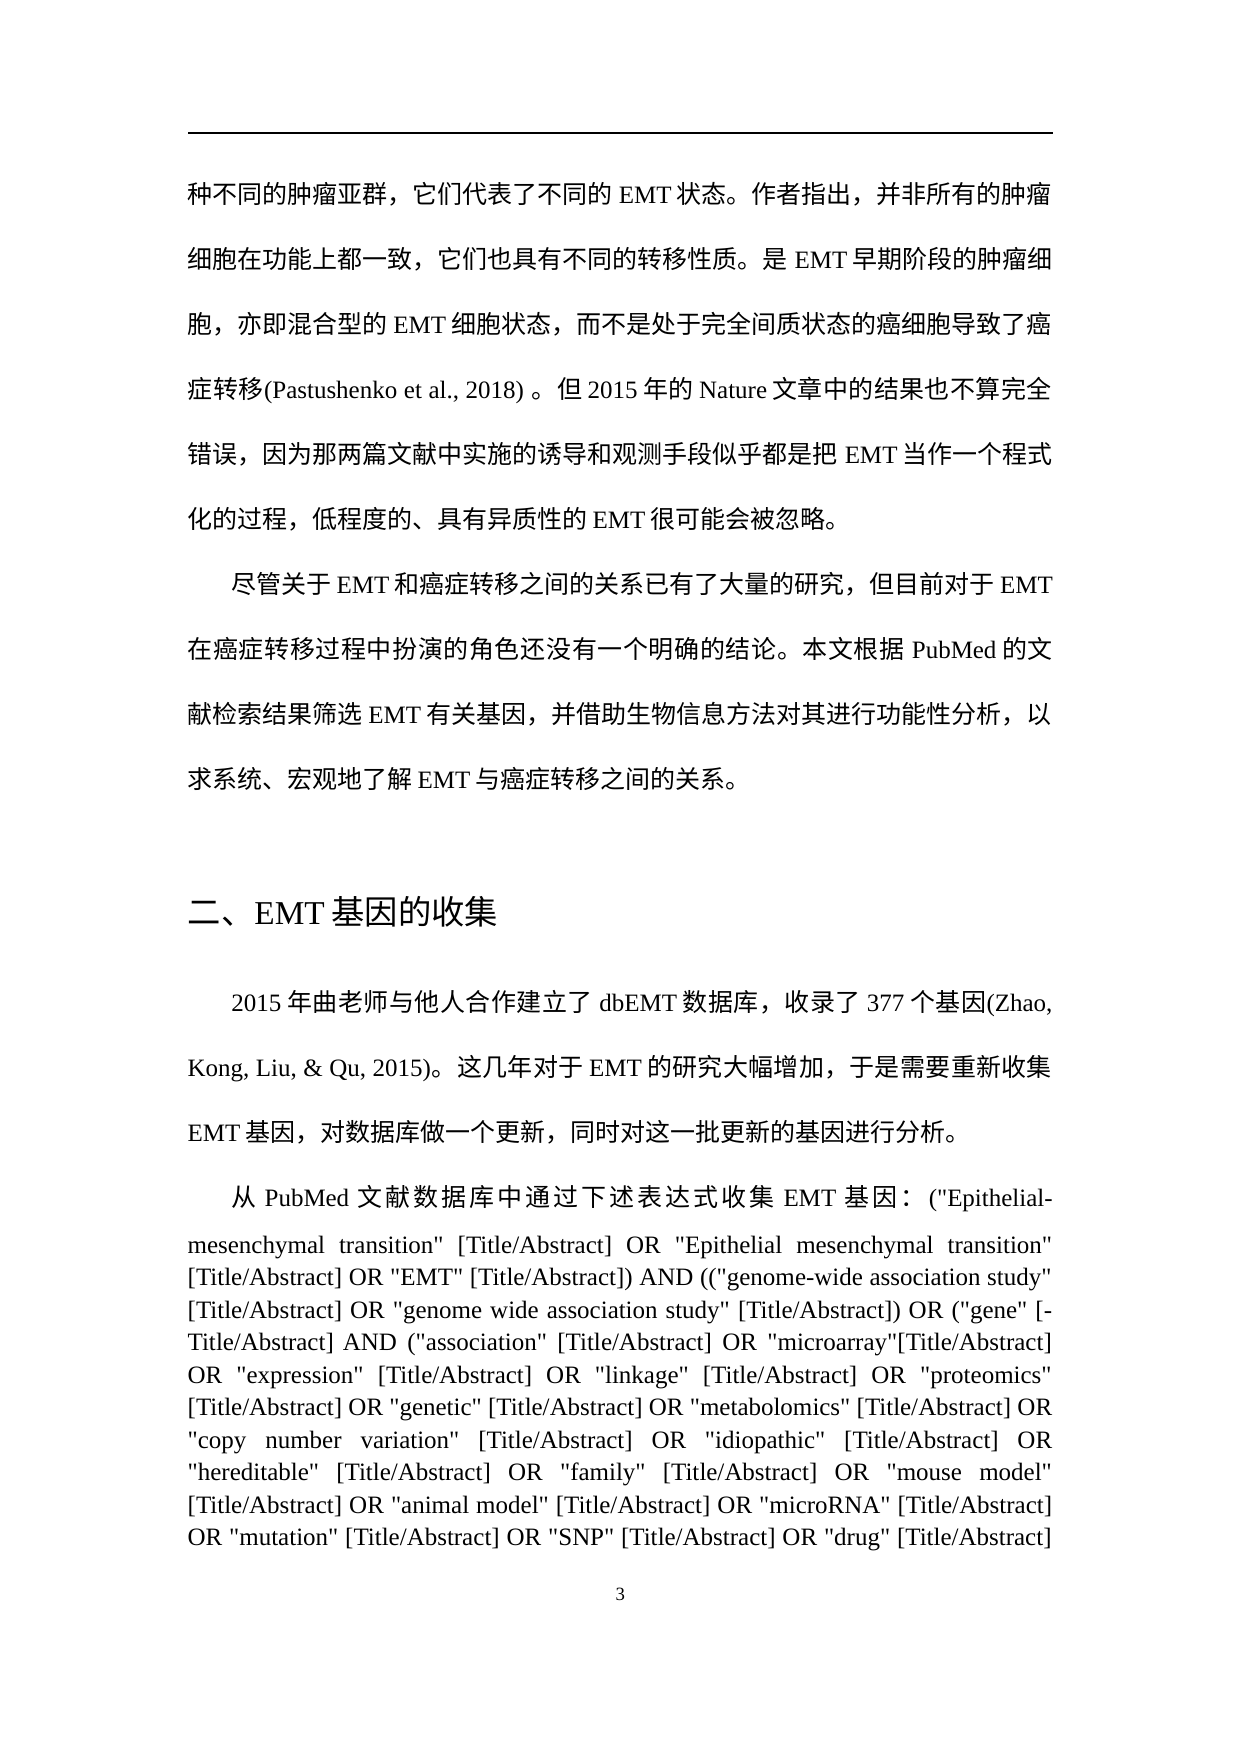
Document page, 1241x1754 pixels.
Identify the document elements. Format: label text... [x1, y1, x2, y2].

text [187, 160, 1053, 550]
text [187, 1163, 1053, 1553]
text 尽管关于EMT和癌症转移之间的关系已有了大量的研究，但目前对于EMT在癌症转移过程中扮演的角色还没有一个明确的结论。本文根据PubMed的文献检索结果筛选EMT有关基因，并借助生物信息方法对其进行功能性分析，以求系统、宏观地了解EMT与癌症转移之间的关系。 [187, 550, 1053, 810]
subtitle 二、EMT基因的收集 [187, 878, 1053, 943]
text 2015年曲老师与他人合作建立了dbEMT数据库，收录了377个基因(Zhao, Kong, Liu, & Qu, 2015)。这几年对于EMT的研究大幅增加，于是需要重新收集EMT基因，对数据库做一个更新，同时对这一批更新的基因进行分析。 [187, 968, 1053, 1163]
